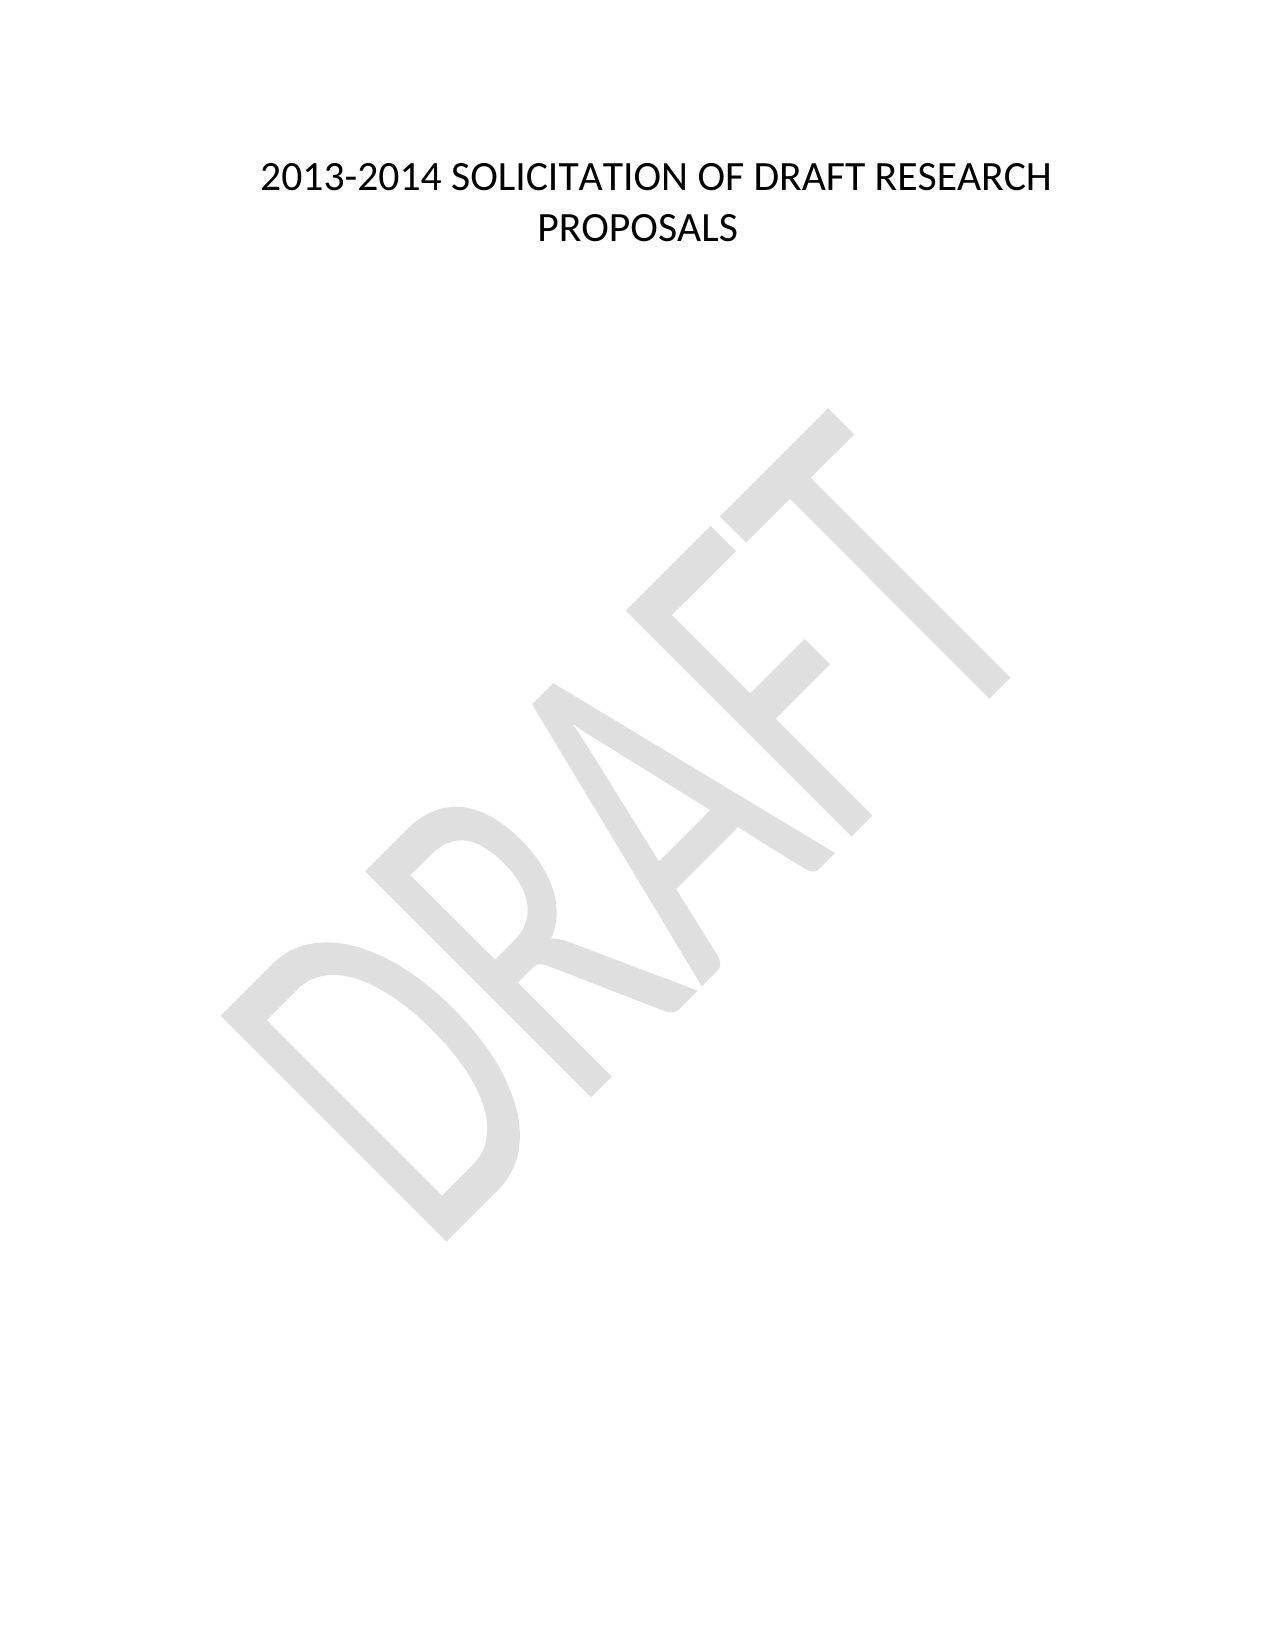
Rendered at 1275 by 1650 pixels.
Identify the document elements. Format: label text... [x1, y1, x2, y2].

text 2013-2014 Solicitation of DRAFT Research Proposals [150, 150, 1125, 252]
